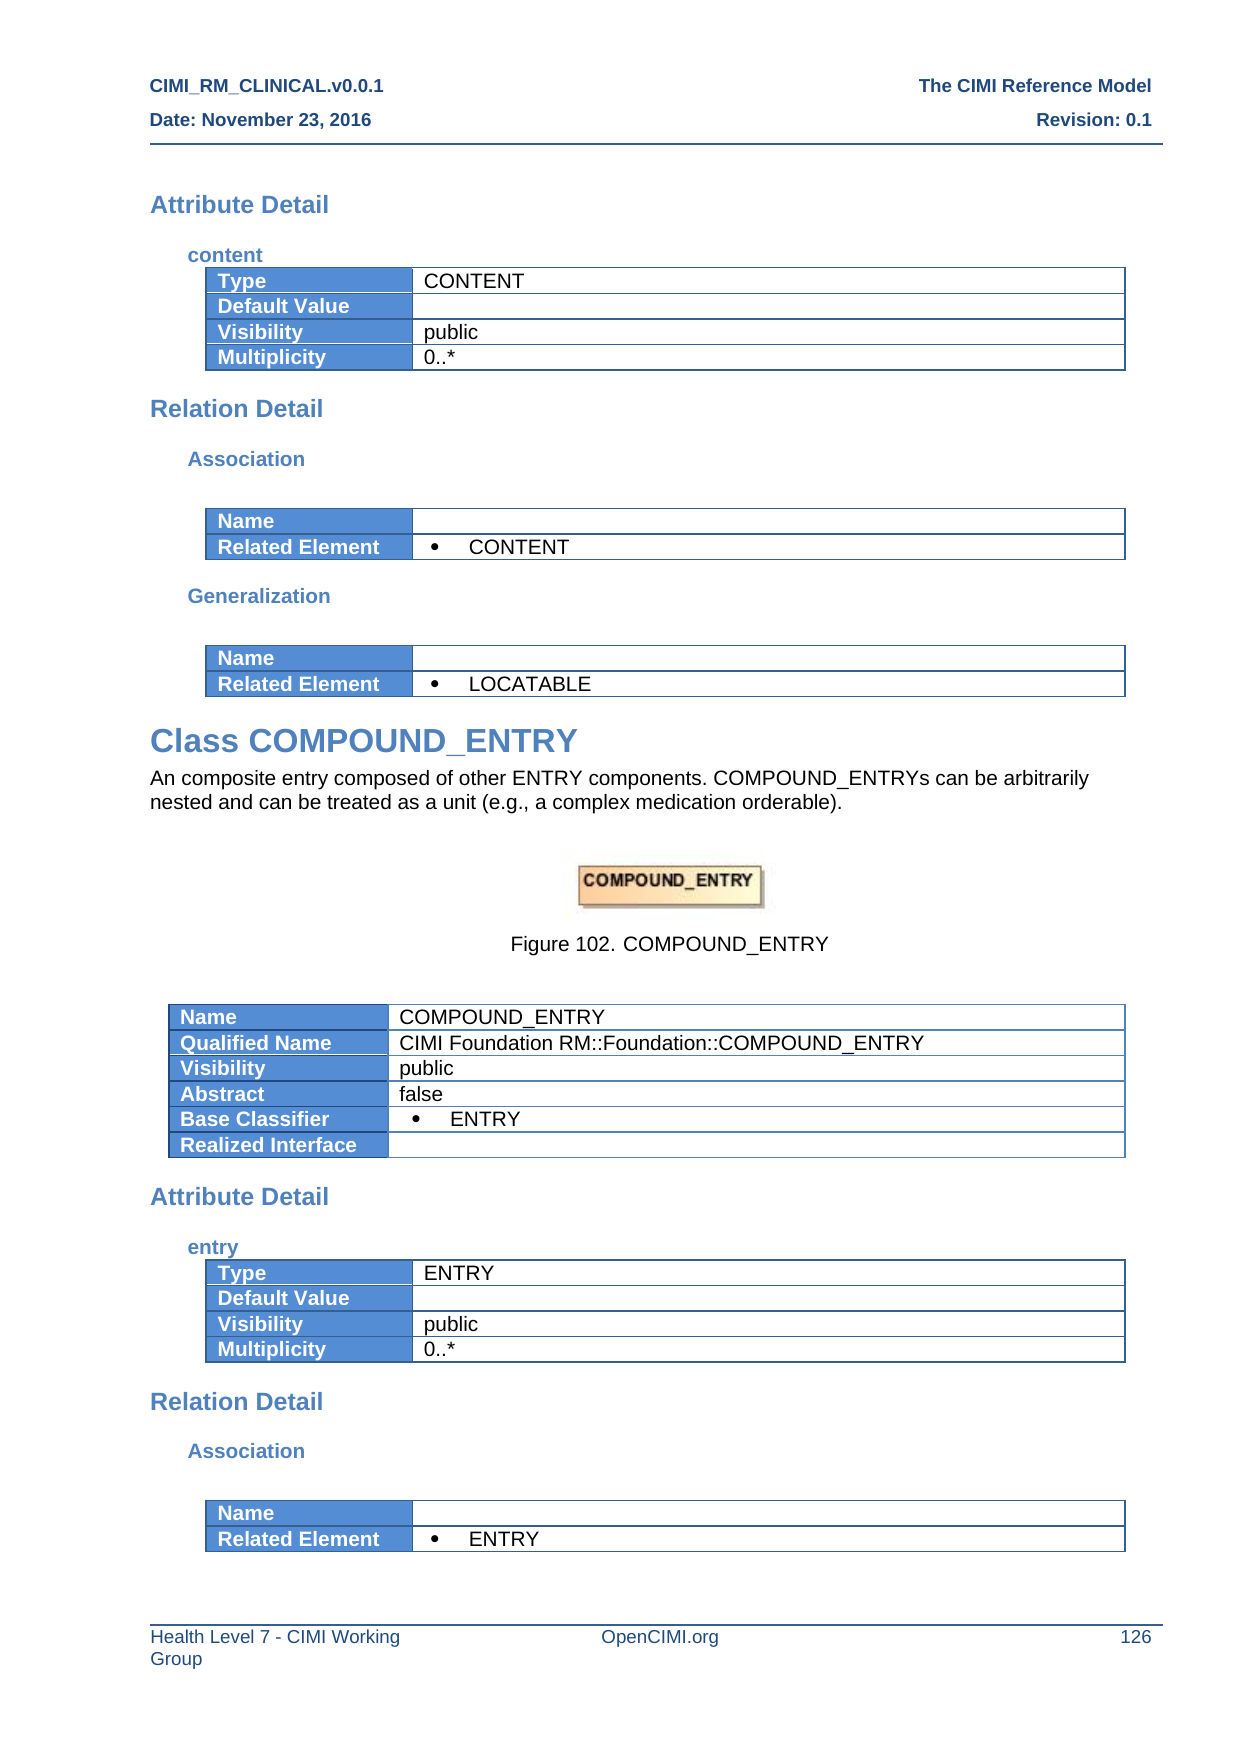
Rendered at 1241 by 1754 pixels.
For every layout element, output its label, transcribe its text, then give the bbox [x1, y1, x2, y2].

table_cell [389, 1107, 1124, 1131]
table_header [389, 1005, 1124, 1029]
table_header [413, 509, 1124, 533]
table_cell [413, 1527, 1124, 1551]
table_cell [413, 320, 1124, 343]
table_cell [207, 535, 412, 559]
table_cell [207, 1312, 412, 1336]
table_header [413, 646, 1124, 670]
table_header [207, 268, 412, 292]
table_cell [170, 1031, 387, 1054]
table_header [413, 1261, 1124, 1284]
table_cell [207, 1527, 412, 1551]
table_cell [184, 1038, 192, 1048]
subtitle content [150, 243, 1152, 267]
subtitle Relation Detail [150, 1387, 1152, 1415]
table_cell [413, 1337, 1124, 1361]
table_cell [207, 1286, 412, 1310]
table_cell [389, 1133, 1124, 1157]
subtitle entry [150, 1235, 1152, 1259]
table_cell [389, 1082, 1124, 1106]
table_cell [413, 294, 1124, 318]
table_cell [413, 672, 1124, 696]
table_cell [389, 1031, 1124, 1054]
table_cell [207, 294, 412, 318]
subtitle Generalization [150, 584, 1152, 608]
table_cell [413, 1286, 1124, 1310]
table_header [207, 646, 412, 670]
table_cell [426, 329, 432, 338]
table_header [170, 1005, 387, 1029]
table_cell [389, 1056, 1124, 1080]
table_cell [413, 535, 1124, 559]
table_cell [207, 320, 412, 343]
subtitle Attribute Detail [150, 1182, 1152, 1211]
picture [563, 850, 776, 920]
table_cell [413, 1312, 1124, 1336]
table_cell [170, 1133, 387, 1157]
subtitle Association [150, 1439, 1152, 1463]
subtitle Class COMPOUND_ENTRY [150, 721, 1152, 760]
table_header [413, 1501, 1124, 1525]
text An composite entry composed of other ENTRY components. COMPOUND_ENTRYs can be arbitrarily nested and can be treated as a unit (e.g., a complex medication orderable). [150, 766, 1152, 814]
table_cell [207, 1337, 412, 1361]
text COMPOUND_ENTRY [187, 932, 1152, 956]
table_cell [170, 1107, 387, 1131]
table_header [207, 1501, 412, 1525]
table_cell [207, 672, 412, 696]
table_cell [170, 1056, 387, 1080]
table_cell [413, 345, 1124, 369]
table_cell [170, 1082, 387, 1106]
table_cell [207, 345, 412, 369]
subtitle Attribute Detail [150, 190, 1152, 219]
subtitle Association [150, 447, 1152, 471]
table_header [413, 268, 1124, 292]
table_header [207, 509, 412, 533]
subtitle Relation Detail [150, 394, 1152, 423]
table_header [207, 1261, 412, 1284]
